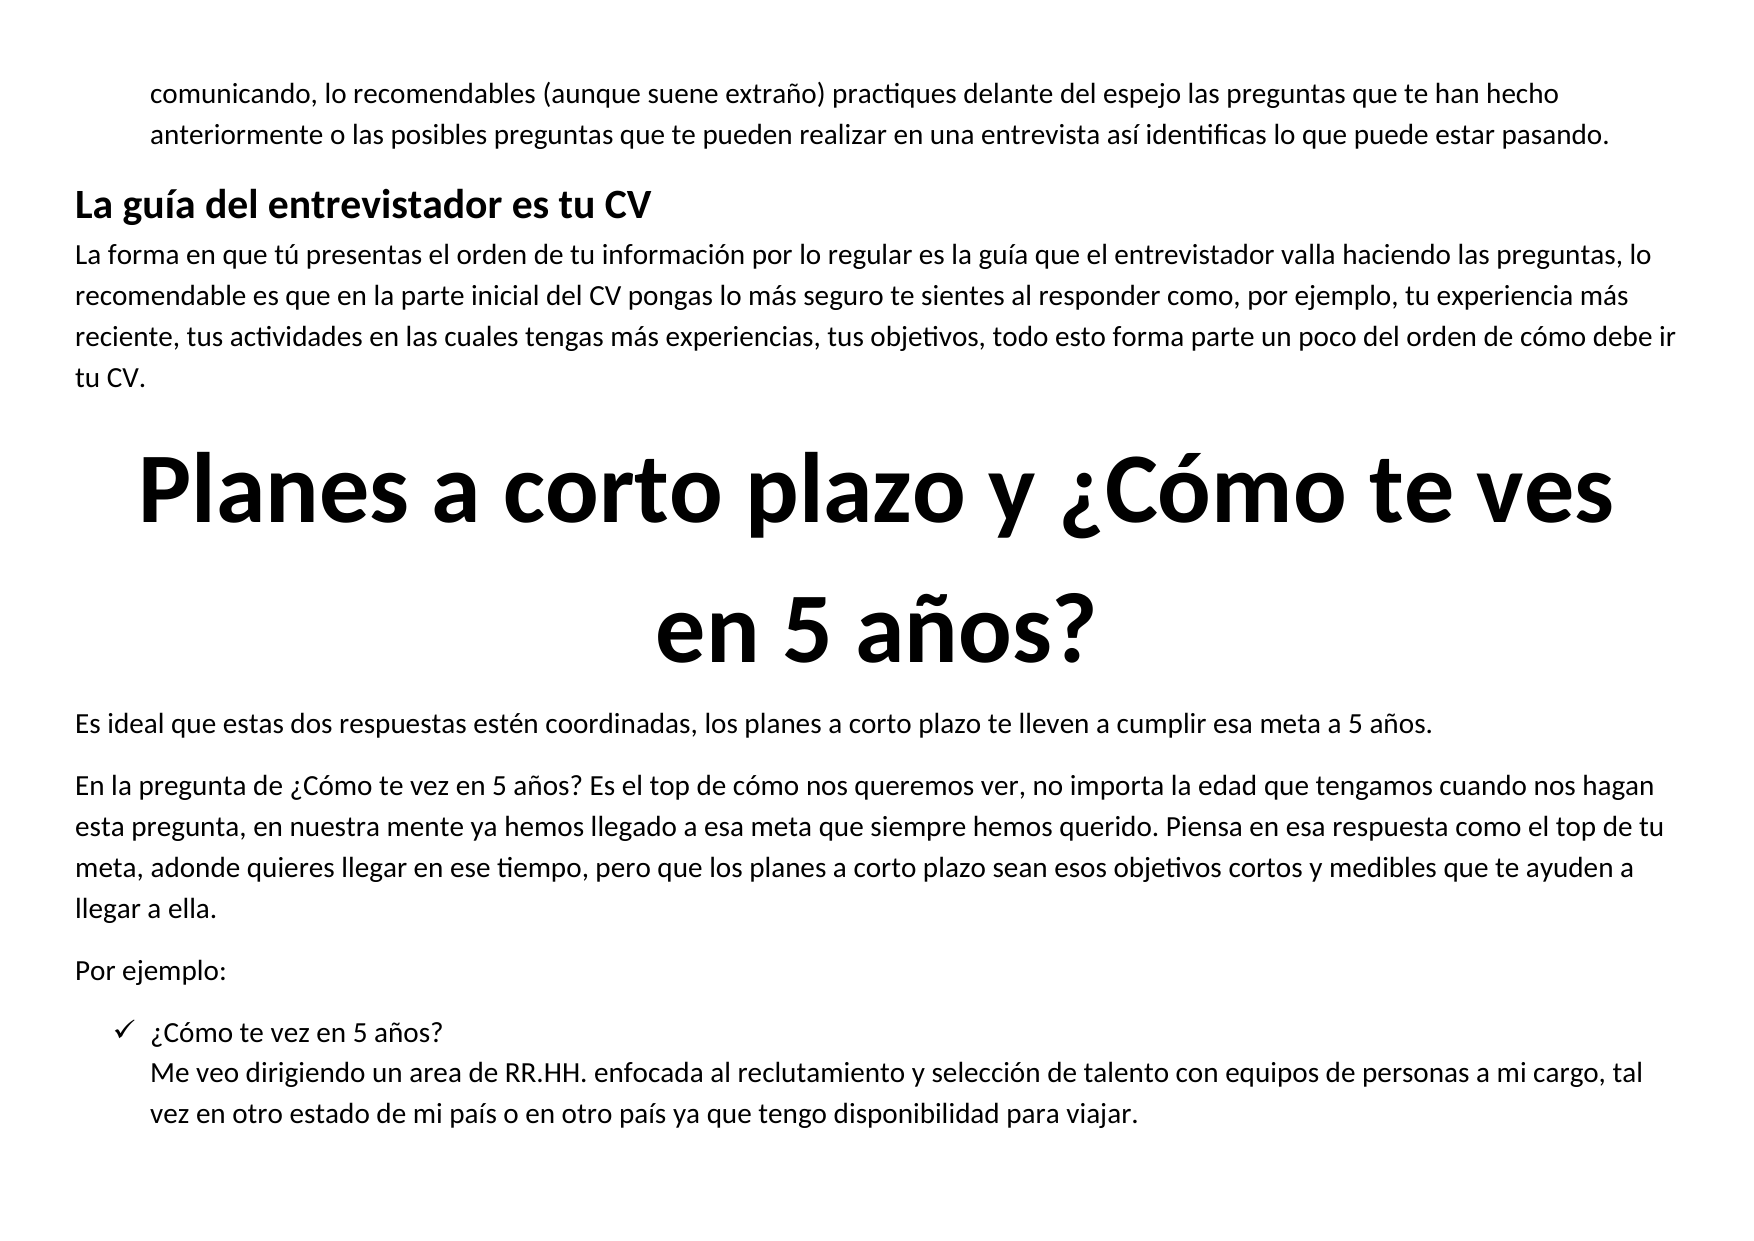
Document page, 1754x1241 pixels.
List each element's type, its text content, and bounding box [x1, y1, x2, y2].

text Es ideal que estas dos respuestas estén coordinadas, los planes a corto plazo te lleven a cumplir esa meta a 5 años. [75, 706, 1679, 741]
list ¿Cómo te vez en 5 años? [112, 1014, 1679, 1049]
subtitle La guía del entrevistador es tu CV [75, 178, 1679, 228]
list Me veo dirigiendo un area de RR.HH. enfocada al reclutamiento y selección de talento con equipos de personas a mi cargo, tal vez en otro estado de mi país o en otro país ya que tengo disponibilidad para viajar. [150, 1054, 1679, 1131]
text La forma en que tú presentas el orden de tu información por lo regular es la guía que el entrevistador valla haciendo las preguntas, lo recomendable es que en la parte inicial del CV pongas lo más seguro te sientes al responder como, por ejemplo, tu experiencia más reciente, tus actividades en las cuales tengas más experiencias, tus objetivos, todo esto forma parte un poco del orden de cómo debe ir tu CV. [75, 236, 1679, 394]
text En la pregunta de ¿Cómo te vez en 5 años? Es el top de cómo nos queremos ver, no importa la edad que tengamos cuando nos hagan esta pregunta, en nuestra mente ya hemos llegado a esa meta que siempre hemos querido. Piensa en esa respuesta como el top de tu meta, adonde quieres llegar en ese tiempo, pero que los planes a corto plazo sean esos objetivos cortos y medibles que te ayuden a llegar a ella. [75, 767, 1679, 926]
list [112, 75, 1679, 152]
text Por ejemplo: [75, 952, 1679, 987]
subtitle Planes a corto plazo y ¿Cómo te ves en 5 años? [75, 425, 1679, 687]
